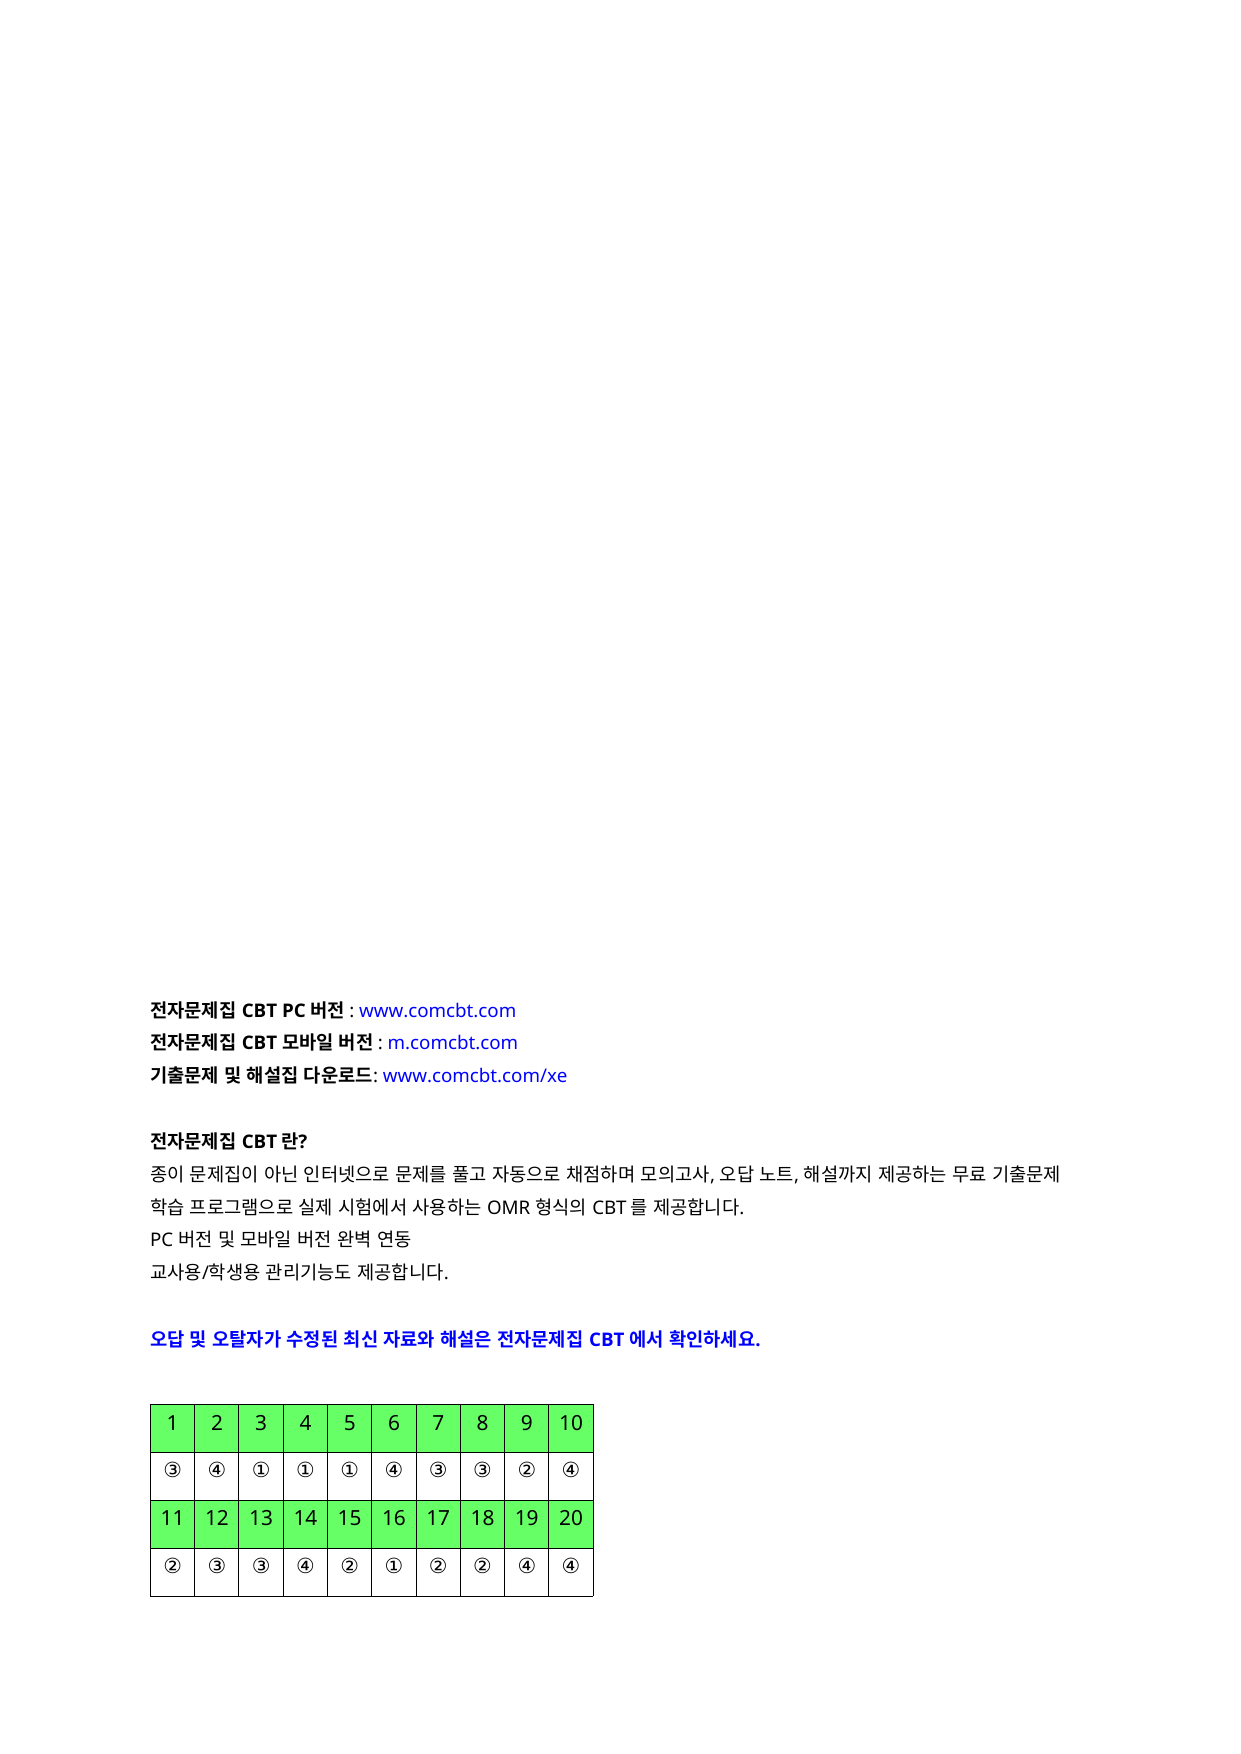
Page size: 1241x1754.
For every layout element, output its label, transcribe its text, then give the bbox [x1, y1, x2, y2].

table_cell ② [505, 1453, 548, 1500]
table_cell ④ [549, 1453, 593, 1500]
table_cell 20 [549, 1501, 593, 1548]
table_header 4 [284, 1405, 327, 1452]
table_cell ④ [549, 1549, 593, 1596]
table_header 6 [372, 1405, 416, 1452]
table_cell ④ [372, 1453, 416, 1500]
table_cell 18 [461, 1501, 504, 1548]
table_cell ① [239, 1453, 283, 1500]
table_header 5 [328, 1405, 371, 1452]
table_cell ① [328, 1453, 371, 1500]
table_header 2 [195, 1405, 238, 1452]
table_cell 17 [417, 1501, 460, 1548]
table_cell ② [151, 1549, 194, 1596]
table_cell 11 [151, 1501, 194, 1548]
text 전자문제집 CBT PC 버전 : www.comcbt.com 전자문제집 CBT 모바일 버전 : m.comcbt.com 기출문제 및 해설집 다운로드: www.comcbt.com/xe 전자문제집 CBT란? 종이 문제집이 아닌 인터넷으로 문제를 풀고 자동으로 채점하며 모의고사, 오답 노트, 해설까지 제공하는 무료 기출문제 학습 프로그램으로 실제 시험에서 사용하는 OMR 형식의 CBT를 제공합니다. PC 버전 및 모바일 버전 완벽 연동 교사용/학생용 관리기능도 제공합니다. 오답 및 오탈자가 수정된 최신 자료와 해설은 전자문제집 CBT 에서 확인하세요. [150, 995, 1090, 1351]
table_header 9 [505, 1405, 548, 1452]
table_cell ③ [461, 1453, 504, 1500]
table_cell ① [284, 1453, 327, 1500]
table_cell ② [461, 1549, 504, 1596]
table_header 3 [239, 1405, 283, 1452]
table_cell ① [372, 1549, 416, 1596]
table_cell 14 [284, 1501, 327, 1548]
table_cell ③ [239, 1549, 283, 1596]
table_cell ③ [195, 1549, 238, 1596]
table_header 1 [151, 1405, 194, 1452]
table_header 8 [461, 1405, 504, 1452]
table_cell 15 [328, 1501, 371, 1548]
table_cell ② [328, 1549, 371, 1596]
table_cell ④ [284, 1549, 327, 1596]
table_cell 12 [195, 1501, 238, 1548]
table_cell 19 [505, 1501, 548, 1548]
table_cell ③ [417, 1453, 460, 1500]
table_cell ② [417, 1549, 460, 1596]
table_cell ④ [505, 1549, 548, 1596]
table_header 10 [549, 1405, 593, 1452]
table_cell 13 [239, 1501, 283, 1548]
table_cell ④ [195, 1453, 238, 1500]
table_header 7 [417, 1405, 460, 1452]
table_cell 16 [372, 1501, 416, 1548]
table_cell ③ [151, 1453, 194, 1500]
